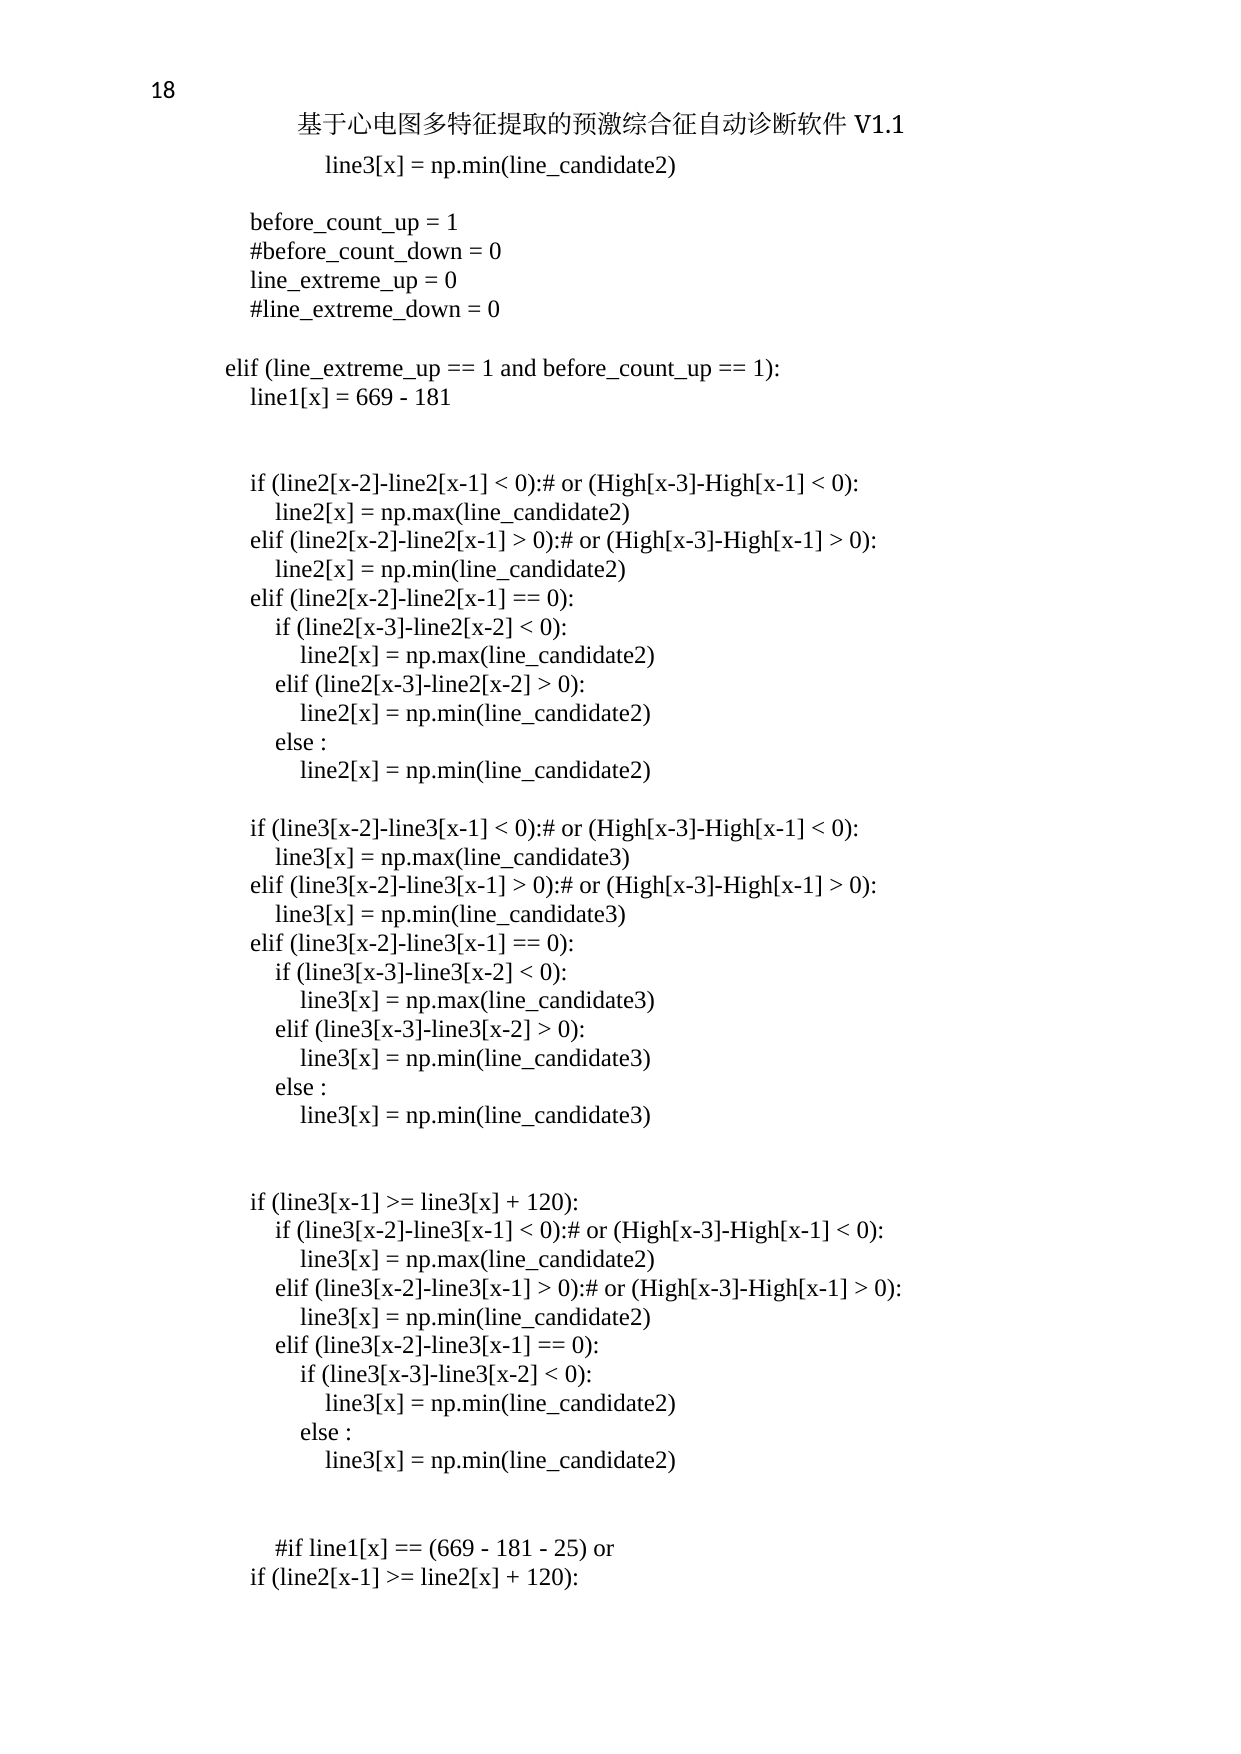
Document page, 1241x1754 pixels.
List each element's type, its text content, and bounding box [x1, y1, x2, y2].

text line3[x] = np.min(line_candidate3) [150, 899, 1090, 928]
text elif (line3[x-2]-line3[x-1] > 0):# or (High[x-3]-High[x-1] > 0): [150, 871, 1090, 899]
text elif (line3[x-3]-line3[x-2] > 0): [150, 1014, 1090, 1043]
text if (line2[x-3]-line2[x-2] < 0): [150, 612, 1090, 641]
text line3[x] = np.min(line_candidate3) [150, 1043, 1090, 1072]
text #if line1[x] == (669 - 181 - 25) or [150, 1533, 1090, 1562]
text else : [150, 727, 1090, 756]
text line1[x] = 669 - 181 [150, 382, 1090, 411]
text line3[x] = np.min(line_candidate2) [150, 1388, 1090, 1417]
text line3[x] = np.max(line_candidate2) [150, 1244, 1090, 1273]
text if (line3[x-3]-line3[x-2] < 0): [150, 1359, 1090, 1388]
text if (line3[x-2]-line3[x-1] < 0):# or (High[x-3]-High[x-1] < 0): [150, 1216, 1090, 1244]
text if (line2[x-1] >= line2[x] + 120): [150, 1562, 1090, 1591]
text line3[x] = np.min(line_candidate2) [150, 1302, 1090, 1331]
text else : [150, 1417, 1090, 1446]
text else : [150, 1072, 1090, 1101]
text line2[x] = np.min(line_candidate2) [150, 554, 1090, 583]
text elif (line3[x-2]-line3[x-1] == 0): [150, 928, 1090, 957]
text if (line2[x-2]-line2[x-1] < 0):# or (High[x-3]-High[x-1] < 0): [150, 468, 1090, 497]
text if (line3[x-3]-line3[x-2] < 0): [150, 957, 1090, 986]
text line3[x] = np.min(line_candidate2) [150, 1446, 1090, 1474]
text #before_count_down = 0 [150, 236, 1090, 265]
text line2[x] = np.max(line_candidate2) [150, 497, 1090, 526]
text line2[x] = np.min(line_candidate2) [150, 756, 1090, 784]
text elif (line_extreme_up == 1 and before_count_up == 1): [150, 353, 1090, 382]
text line3[x] = np.min(line_candidate3) [150, 1101, 1090, 1129]
text elif (line2[x-3]-line2[x-2] > 0): [150, 669, 1090, 698]
text line3[x] = np.max(line_candidate3) [150, 986, 1090, 1014]
text elif (line2[x-2]-line2[x-1] == 0): [150, 583, 1090, 612]
text line_extreme_up = 0 [150, 265, 1090, 294]
text if (line3[x-1] >= line3[x] + 120): [150, 1187, 1090, 1216]
text if (line3[x-2]-line3[x-1] < 0):# or (High[x-3]-High[x-1] < 0): [150, 813, 1090, 842]
text elif (line3[x-2]-line3[x-1] > 0):# or (High[x-3]-High[x-1] > 0): [150, 1273, 1090, 1302]
text #line_extreme_down = 0 [150, 294, 1090, 322]
text before_count_up = 1 [150, 207, 1090, 236]
text line3[x] = np.max(line_candidate3) [150, 842, 1090, 871]
text line2[x] = np.min(line_candidate2) [150, 698, 1090, 727]
text line3[x] = np.min(line_candidate2) [150, 150, 1090, 179]
text elif (line2[x-2]-line2[x-1] > 0):# or (High[x-3]-High[x-1] > 0): [150, 526, 1090, 554]
text elif (line3[x-2]-line3[x-1] == 0): [150, 1331, 1090, 1359]
text line2[x] = np.max(line_candidate2) [150, 641, 1090, 669]
